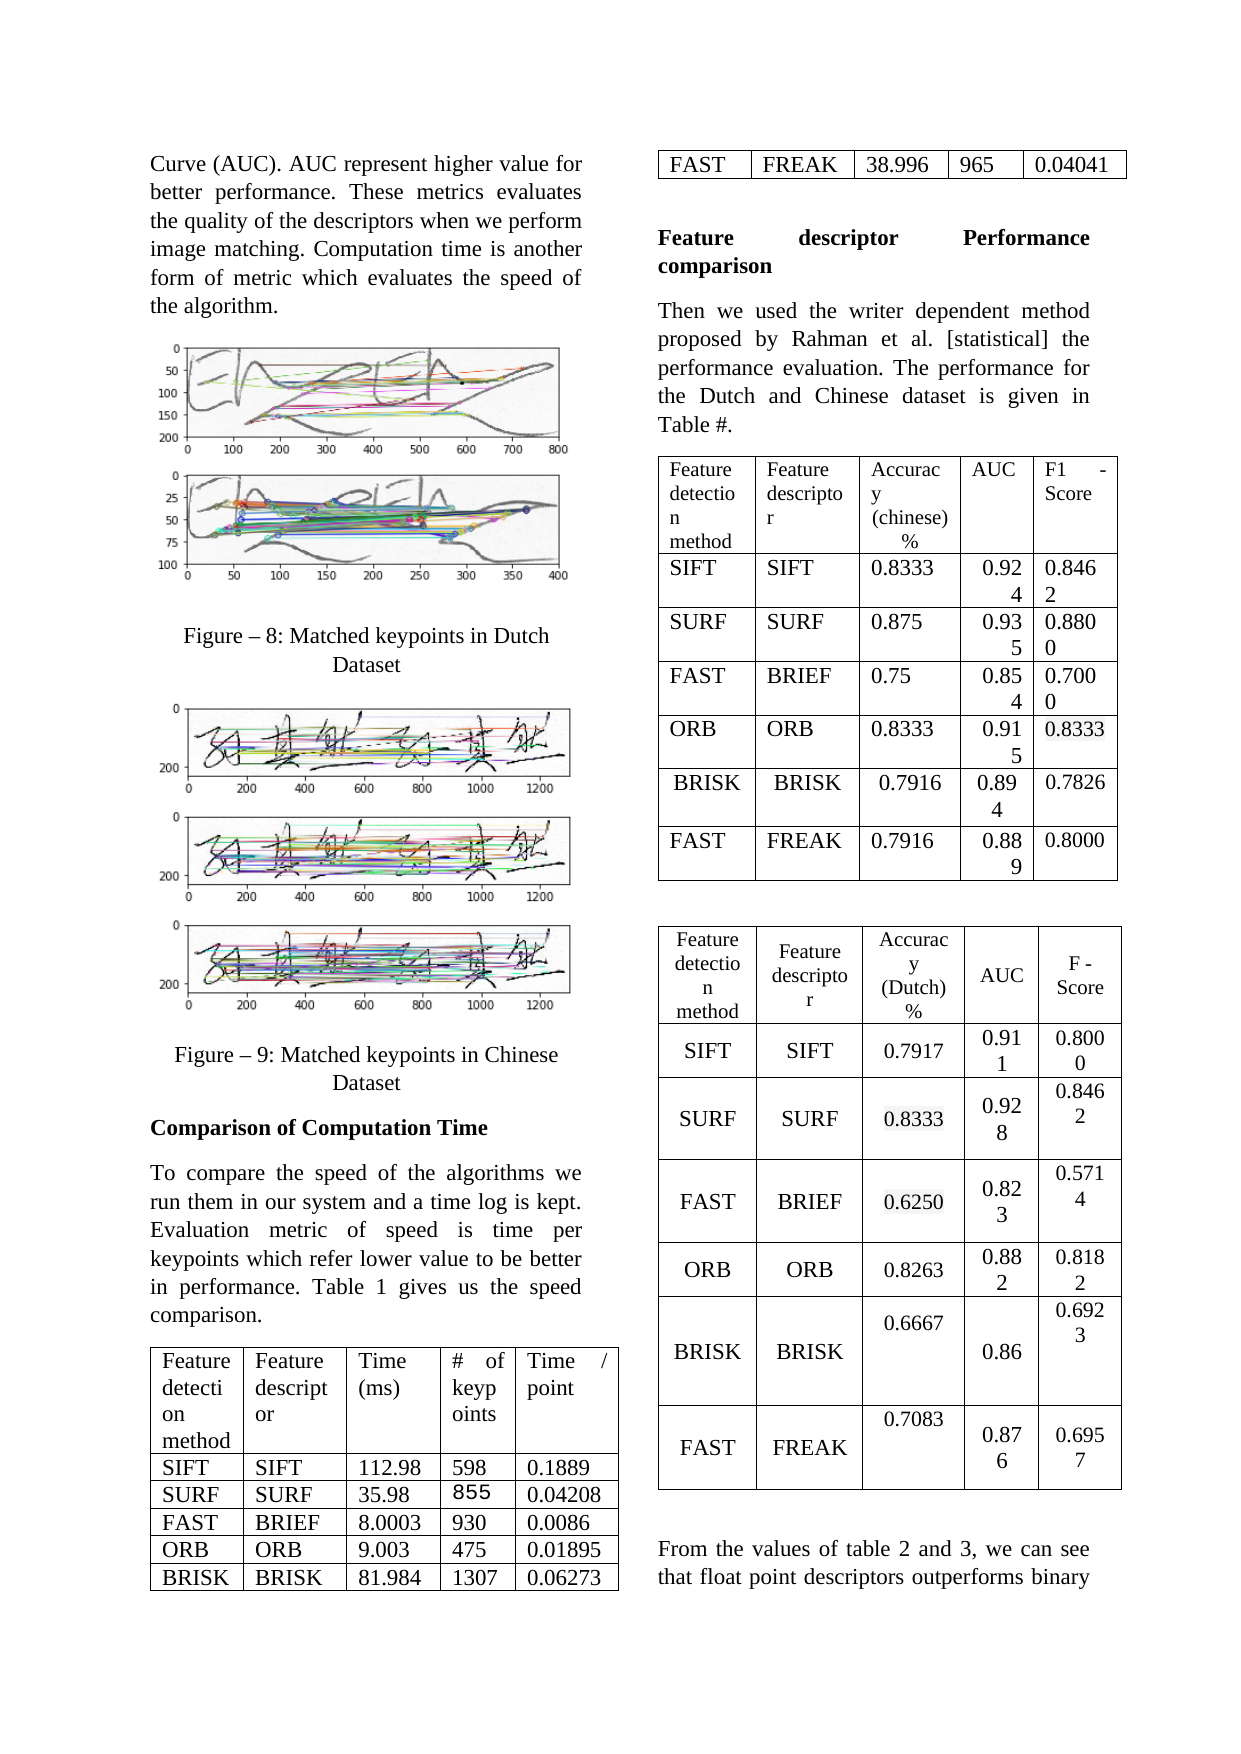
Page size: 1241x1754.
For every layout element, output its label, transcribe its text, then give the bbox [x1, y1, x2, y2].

table_header Time (ms) [347, 1348, 440, 1453]
text Feature descriptor Performance comparison [658, 223, 1090, 278]
table_header Accuracy (chinese) % [860, 457, 960, 553]
table_cell 0.7916 [860, 769, 960, 826]
table_cell SURF [756, 608, 859, 661]
text Then we used the writer dependent method proposed by Rahman et al. [statistical] the performance evaluation. The performance for the Dutch and Chinese dataset is given in Table #. [658, 297, 1090, 437]
table_cell 0.8333 [1034, 716, 1117, 768]
table_cell 0.875 [860, 608, 960, 661]
table_cell FAST [151, 1509, 243, 1535]
table_header Time / point [516, 1348, 618, 1453]
table_cell 0.889 [961, 827, 1033, 879]
table_cell 1307 [441, 1564, 515, 1590]
table_cell 0.6923 [1039, 1297, 1121, 1405]
table_cell 35.98 [347, 1481, 440, 1508]
table_cell 0.75 [860, 662, 960, 714]
table_cell 0.86 [965, 1297, 1038, 1405]
table_cell 0.01895 [516, 1536, 618, 1563]
table_cell 0.0086 [516, 1509, 618, 1535]
table_cell 38.996 [855, 151, 948, 177]
table_cell FREAK [752, 151, 854, 177]
table_header Feature detection method [151, 1348, 243, 1453]
table_cell 8.0003 [347, 1509, 440, 1535]
table_cell SURF [659, 608, 755, 661]
table_cell 0.8263 [863, 1243, 964, 1296]
table_cell SIFT [757, 1024, 862, 1077]
table_header AUC [961, 457, 1033, 553]
table_cell 0.8000 [1034, 827, 1117, 879]
table_cell FAST [659, 662, 755, 714]
text To compare the speed of the algorithms we run them in our system and a time log is kept. Evaluation metric of speed is time per keypoints which refer lower value to be better in performance. Table 1 gives us the speed comparison. [150, 1159, 583, 1328]
table_cell 0.1889 [516, 1454, 618, 1480]
table_cell 112.98 [347, 1454, 440, 1480]
table_cell SIFT [659, 554, 755, 607]
table_header Feature descriptor [756, 457, 859, 553]
table_cell ORB [659, 1243, 756, 1296]
table_cell SURF [244, 1481, 346, 1508]
table_header Feature detection method [659, 927, 756, 1023]
table_cell SIFT [659, 1024, 756, 1077]
table_cell BRISK [757, 1297, 862, 1405]
table_cell FREAK [757, 1406, 862, 1489]
text Figure – 9: Matched keypoints in Chinese Dataset [150, 1041, 583, 1095]
table_cell FAST [659, 1406, 756, 1489]
table_cell 930 [441, 1509, 515, 1535]
table_cell FAST [659, 827, 755, 879]
table_header # of keypoints [441, 1348, 515, 1453]
table_cell 0.823 [965, 1160, 1038, 1242]
table_cell 0.8462 [1034, 554, 1117, 607]
table_cell 0.8800 [1034, 608, 1117, 661]
table_cell 855 [441, 1481, 515, 1508]
table_cell 0.8462 [1039, 1078, 1121, 1159]
table_cell 0.911 [965, 1024, 1038, 1077]
table_cell 0.04208 [516, 1481, 618, 1508]
table_cell 0.8333 [860, 554, 960, 607]
table_header Feature descriptor [244, 1348, 346, 1453]
table_cell SIFT [151, 1454, 243, 1480]
table_header Feature descriptor [757, 927, 862, 1023]
table_cell 0.06273 [516, 1564, 618, 1590]
table_cell 0.876 [965, 1406, 1038, 1489]
table_cell 0.7000 [1034, 662, 1117, 714]
table_cell ORB [659, 716, 755, 768]
table_cell SURF [659, 1078, 756, 1159]
table_cell ORB [244, 1536, 346, 1563]
table_cell 81.984 [347, 1564, 440, 1590]
table_header Feature detection method [659, 457, 755, 553]
table_cell 0.8182 [1039, 1243, 1121, 1296]
table_cell BRISK [756, 769, 859, 826]
table_cell BRISK [659, 769, 755, 826]
table_cell 0.8000 [1039, 1024, 1121, 1077]
table_header AUC [965, 927, 1038, 1023]
table_cell 9.003 [347, 1536, 440, 1563]
table_cell 0.882 [965, 1243, 1038, 1296]
table_cell 0.7917 [863, 1024, 964, 1077]
table_cell 965 [949, 151, 1023, 177]
table_cell 0.894 [961, 769, 1033, 826]
table_cell 0.7916 [860, 827, 960, 879]
table_cell BRISK [151, 1564, 243, 1590]
table_header F1 - Score [1034, 457, 1117, 553]
table_cell FAST [659, 151, 751, 177]
table_cell 598 [441, 1454, 515, 1480]
table_cell 0.924 [961, 554, 1033, 607]
table_cell 0.928 [965, 1078, 1038, 1159]
table_cell 0.5714 [1039, 1160, 1121, 1242]
text Figure – 8: Matched keypoints in Dutch Dataset [150, 623, 583, 677]
table_cell 0.8333 [863, 1078, 964, 1159]
table_cell 0.915 [961, 716, 1033, 768]
table_cell BRISK [244, 1564, 346, 1590]
table_cell SURF [151, 1481, 243, 1508]
table_cell 0.6957 [1039, 1406, 1121, 1489]
table_cell BRIEF [757, 1160, 862, 1242]
table_cell 0.7826 [1034, 769, 1117, 826]
table_cell BRIEF [244, 1509, 346, 1535]
picture [150, 696, 583, 1022]
table_cell SURF [757, 1078, 862, 1159]
table_cell 0.6250 [863, 1160, 964, 1242]
text Comparison of Computation Time [150, 1114, 583, 1141]
table_cell SIFT [756, 554, 859, 607]
table_cell SIFT [244, 1454, 346, 1480]
table_cell 0.04041 [1024, 151, 1126, 177]
table_header Accuracy (Dutch) % [863, 927, 964, 1023]
table_cell 475 [441, 1536, 515, 1563]
table_cell ORB [757, 1243, 862, 1296]
picture [150, 337, 583, 604]
table_header F - Score [1039, 927, 1121, 1023]
table_cell BRIEF [756, 662, 859, 714]
table_cell ORB [151, 1536, 243, 1563]
table_cell 0.854 [961, 662, 1033, 714]
table_cell 0.8333 [860, 716, 960, 768]
table_cell 0.7083 [863, 1406, 964, 1489]
table_cell ORB [756, 716, 859, 768]
table_cell 0.6667 [863, 1297, 964, 1405]
table_cell BRISK [659, 1297, 756, 1405]
table_cell FAST [659, 1160, 756, 1242]
table_cell 0.935 [961, 608, 1033, 661]
table_cell FREAK [756, 827, 859, 879]
